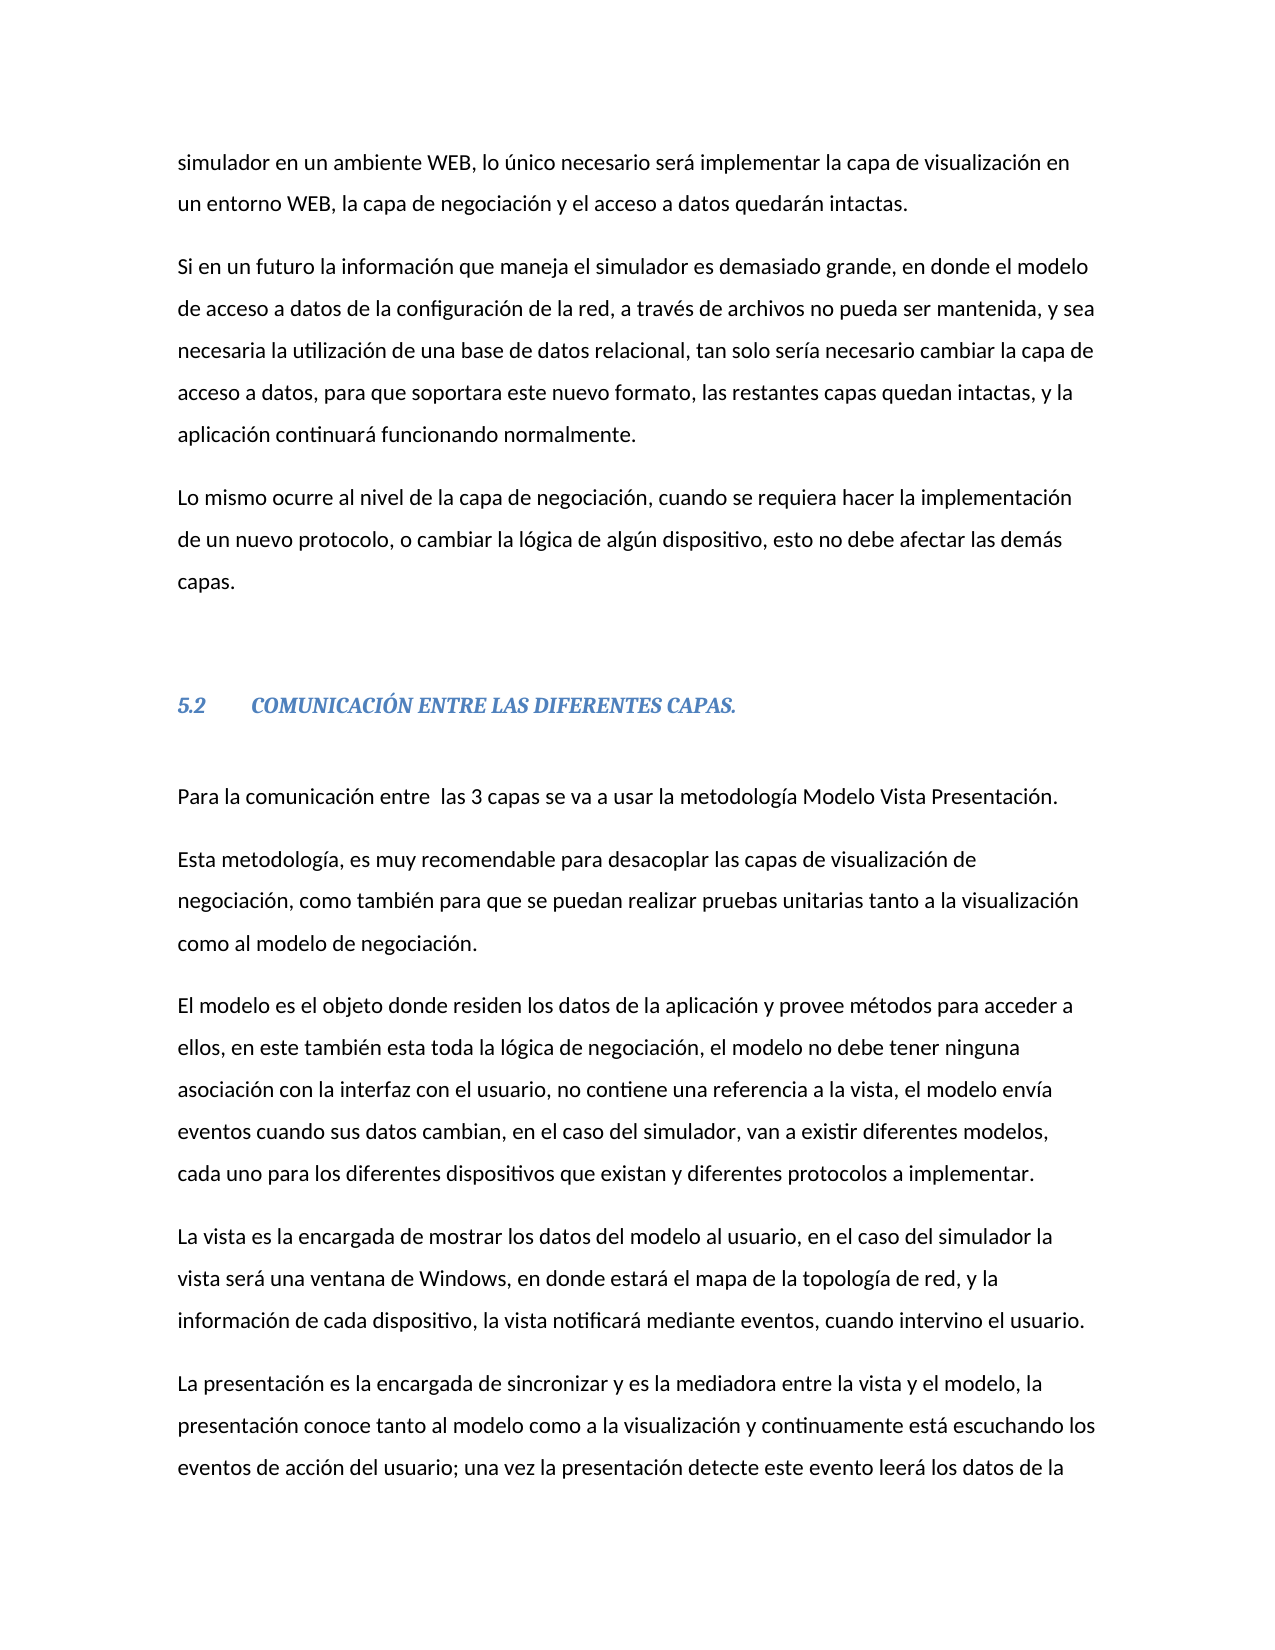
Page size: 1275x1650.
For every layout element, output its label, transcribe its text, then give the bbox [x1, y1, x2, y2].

text El modelo es el objeto donde residen los datos de la aplicación y provee métodos para acceder a ellos, en este también esta toda la lógica de negociación, el modelo no debe tener ninguna asociación con la interfaz con el usuario, no contiene una referencia a la vista, el modelo envía eventos cuando sus datos cambian, en el caso del simulador, van a existir diferentes modelos, cada uno para los diferentes dispositivos que existan y diferentes protocolos a implementar. [177, 991, 1098, 1187]
text Para la comunicación entre las 3 capas se va a usar la metodología Modelo Vista Presentación. [177, 782, 1098, 810]
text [177, 148, 1098, 218]
subtitle 5.2 COMUNICACIÓN ENTRE LAS DIFERENTES CAPAS. [177, 693, 1098, 719]
text Esta metodología, es muy recomendable para desacoplar las capas de visualización de negociación, como también para que se puedan realizar pruebas unitarias tanto a la visualización como al modelo de negociación. [177, 845, 1098, 957]
text Lo mismo ocurre al nivel de la capa de negociación, cuando se requiera hacer la implementación de un nuevo protocolo, o cambiar la lógica de algún dispositivo, esto no debe afectar las demás capas. [177, 483, 1098, 595]
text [177, 1369, 1098, 1481]
text La vista es la encargada de mostrar los datos del modelo al usuario, en el caso del simulador la vista será una ventana de Windows, en donde estará el mapa de la topología de red, y la información de cada dispositivo, la vista notificará mediante eventos, cuando intervino el usuario. [177, 1222, 1098, 1334]
text Si en un futuro la información que maneja el simulador es demasiado grande, en donde el modelo de acceso a datos de la configuración de la red, a través de archivos no pueda ser mantenida, y sea necesaria la utilización de una base de datos relacional, tan solo sería necesario cambiar la capa de acceso a datos, para que soportara este nuevo formato, las restantes capas quedan intactas, y la aplicación continuará funcionando normalmente. [177, 252, 1098, 448]
